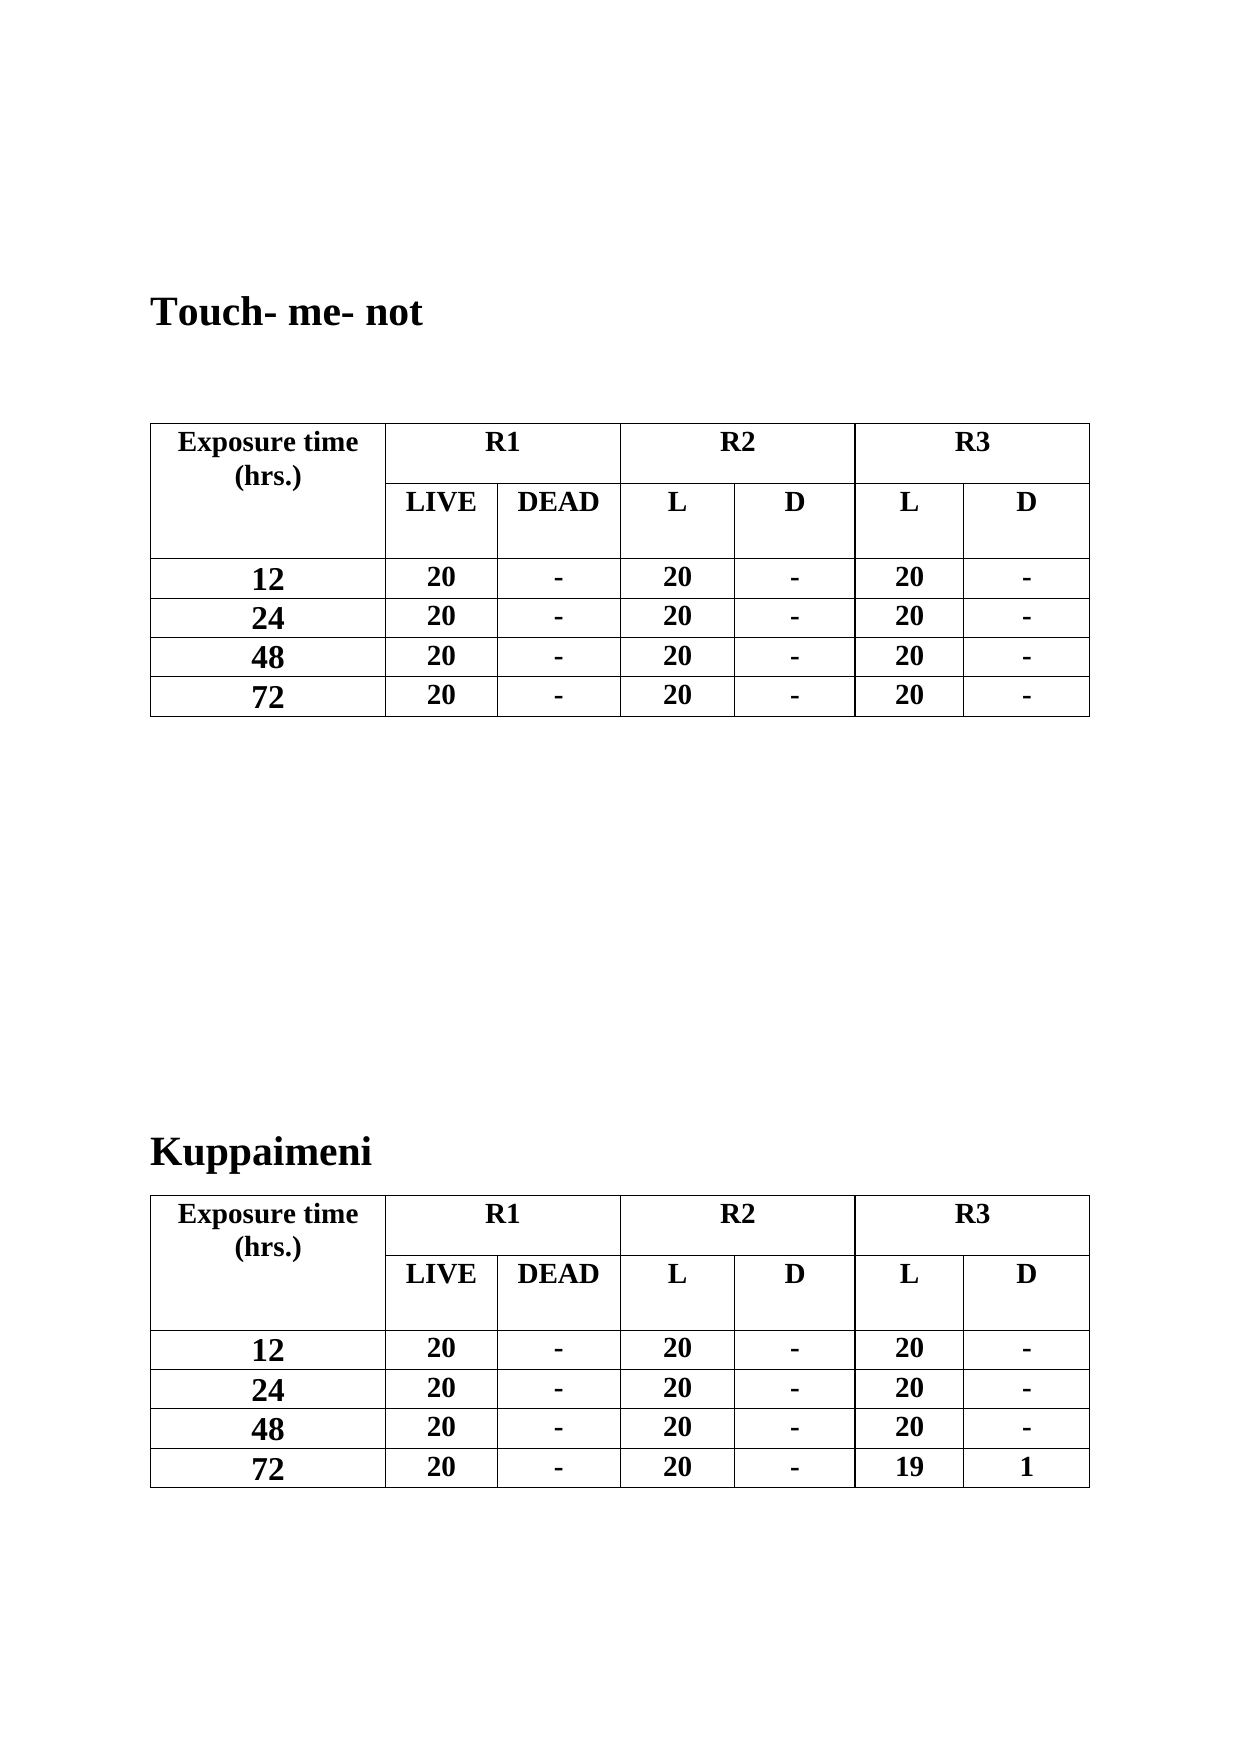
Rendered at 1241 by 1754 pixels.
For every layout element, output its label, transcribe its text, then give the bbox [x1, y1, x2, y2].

table_cell 20 [621, 1370, 734, 1408]
table_cell 20 [856, 677, 963, 716]
table_cell 20 [386, 1449, 497, 1487]
table_cell - [735, 599, 854, 637]
table_cell 20 [386, 599, 497, 637]
table_cell 20 [386, 1331, 497, 1369]
table_cell - [964, 1370, 1089, 1408]
text Kuppaimeni [150, 1127, 1090, 1174]
table_cell - [735, 1370, 854, 1408]
table_cell LIVE [386, 1256, 497, 1329]
table_cell - [964, 638, 1089, 676]
table_header R3 [856, 1196, 1089, 1255]
table_cell 20 [856, 1370, 963, 1408]
table_cell 20 [621, 638, 734, 676]
table_cell - [498, 1370, 620, 1408]
table_cell L [856, 1256, 963, 1329]
table_cell 20 [386, 638, 497, 676]
table_cell 20 [621, 677, 734, 716]
table_cell D [964, 1256, 1089, 1329]
table_cell - [498, 1449, 620, 1487]
table_cell D [735, 484, 854, 558]
table_cell 20 [856, 559, 963, 597]
table_cell L [621, 1256, 734, 1329]
table_cell 20 [386, 1370, 497, 1408]
table_header Exposure time (hrs.) [151, 1196, 385, 1329]
table_cell - [964, 1331, 1089, 1369]
table_cell 12 [151, 1331, 385, 1369]
table_cell - [498, 638, 620, 676]
table_cell - [964, 1409, 1089, 1448]
table_cell 24 [151, 599, 385, 637]
table_cell 48 [151, 1409, 385, 1448]
table_cell 24 [151, 1370, 385, 1408]
table_cell D [735, 1256, 854, 1329]
table_cell 72 [151, 1449, 385, 1487]
table_header R2 [621, 424, 854, 483]
table_header R1 [386, 1196, 620, 1255]
table_cell - [498, 559, 620, 597]
table_header R2 [621, 1196, 854, 1255]
table_cell - [735, 677, 854, 716]
table_cell 19 [856, 1449, 963, 1487]
table_cell - [964, 559, 1089, 597]
text Touch- me- not [150, 287, 1090, 334]
table_cell 20 [621, 559, 734, 597]
table_cell 20 [621, 1331, 734, 1369]
table_cell 20 [856, 638, 963, 676]
table_cell DEAD [498, 484, 620, 558]
table_cell 20 [621, 1409, 734, 1448]
table_cell - [735, 1409, 854, 1448]
table_cell 20 [621, 599, 734, 637]
table_cell 20 [856, 1409, 963, 1448]
table_header R3 [856, 424, 1089, 483]
table_header R1 [386, 424, 620, 483]
table_cell 20 [386, 559, 497, 597]
table_cell - [735, 1331, 854, 1369]
table_cell D [964, 484, 1089, 558]
table_cell - [498, 1331, 620, 1369]
table_cell 20 [621, 1449, 734, 1487]
table_cell - [735, 1449, 854, 1487]
table_cell - [498, 599, 620, 637]
table_cell - [964, 599, 1089, 637]
table_cell - [964, 677, 1089, 716]
table_cell - [498, 1409, 620, 1448]
table_cell - [735, 638, 854, 676]
table_cell DEAD [498, 1256, 620, 1329]
table_cell 12 [151, 559, 385, 597]
table_cell 1 [964, 1449, 1089, 1487]
table_cell 20 [386, 1409, 497, 1448]
table_cell L [856, 484, 963, 558]
table_cell 20 [386, 677, 497, 716]
table_cell 72 [151, 677, 385, 716]
table_cell 48 [151, 638, 385, 676]
table_cell - [735, 559, 854, 597]
table_cell 20 [856, 599, 963, 637]
table_cell - [498, 677, 620, 716]
table_cell LIVE [386, 484, 497, 558]
table_header Exposure time (hrs.) [151, 424, 385, 558]
table_cell 20 [856, 1331, 963, 1369]
table_cell L [621, 484, 734, 558]
